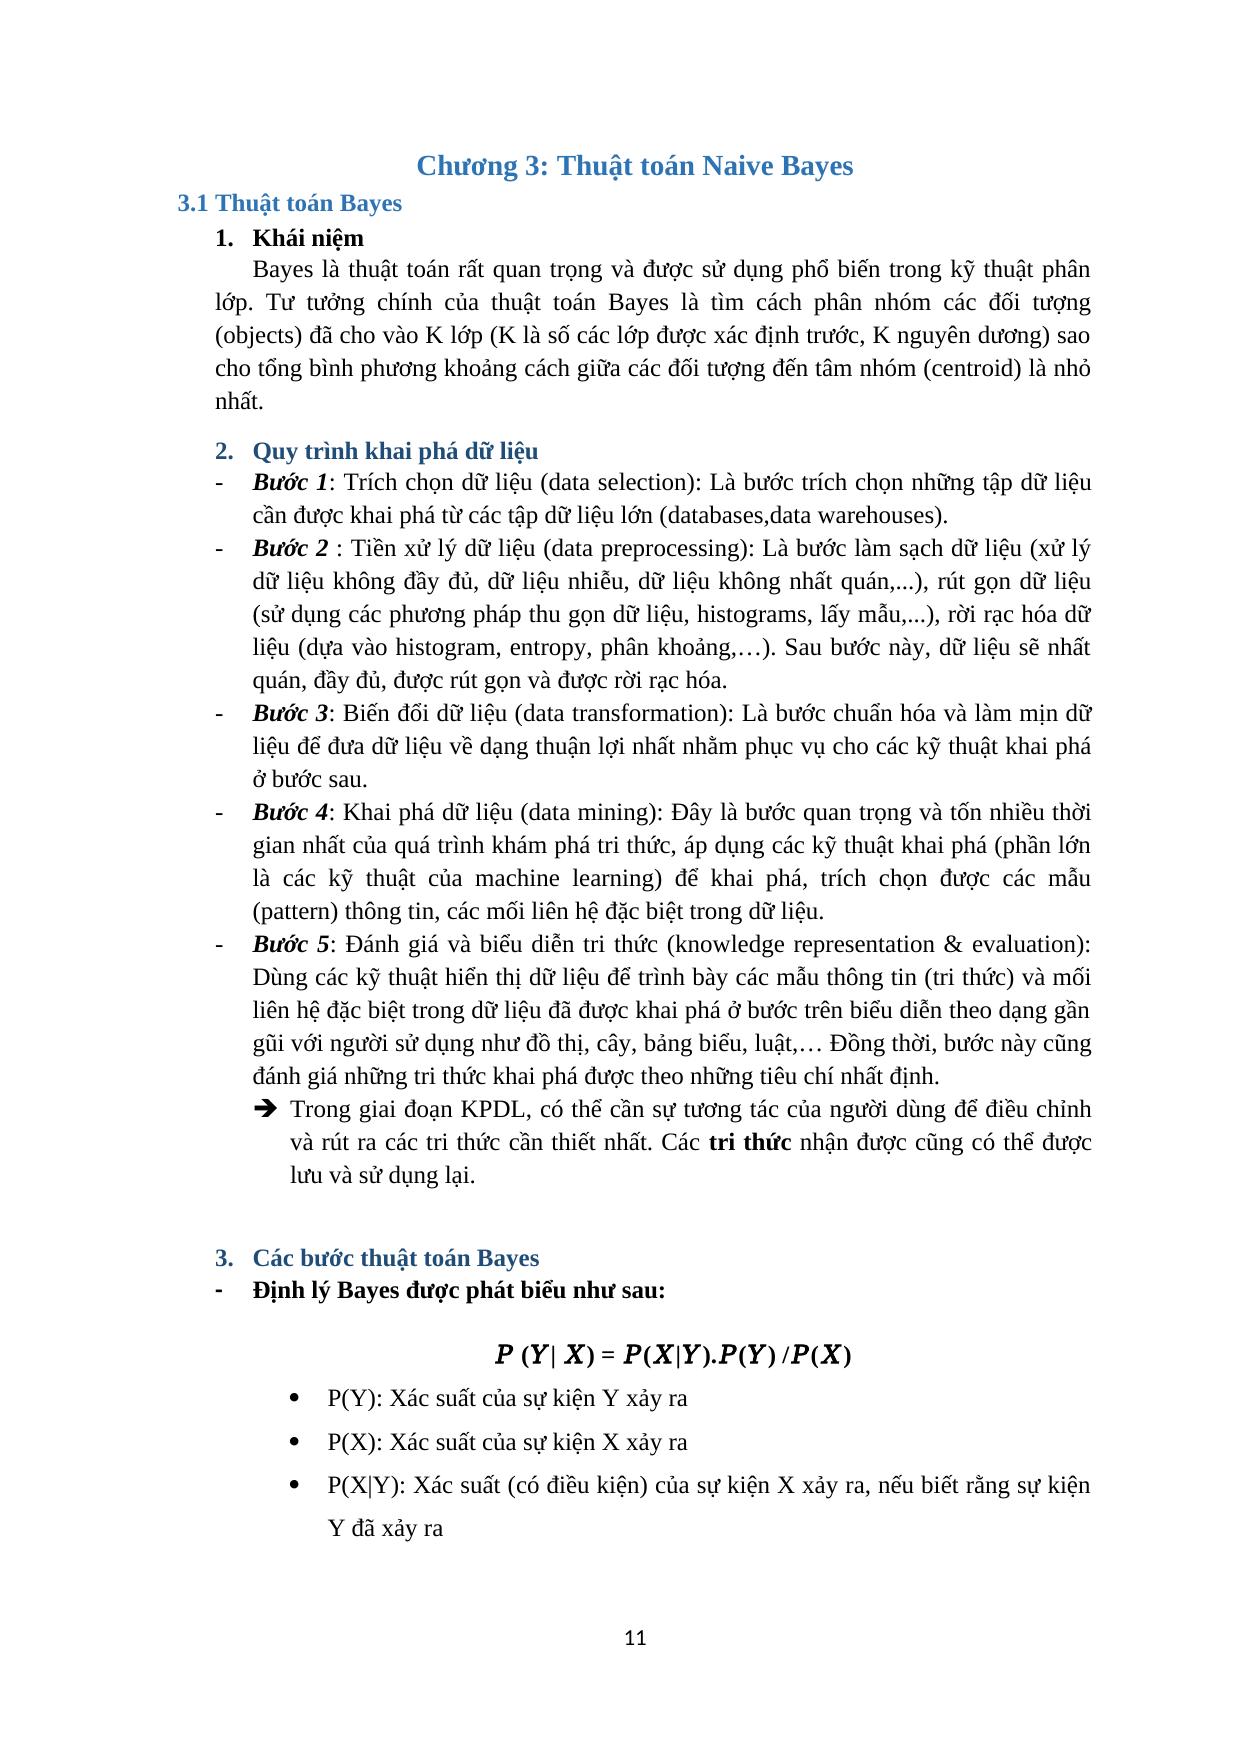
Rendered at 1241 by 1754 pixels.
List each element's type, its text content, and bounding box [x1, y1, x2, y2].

list 𝑃 (𝑌| 𝑋) = 𝑃(𝑋|𝑌).𝑃(𝑌) /𝑃(𝑋) [252, 1338, 1092, 1368]
subtitle Quy trình khai phá dữ liệu [215, 436, 1092, 465]
list Bước 1: Trích chọn dữ liệu (data selection): Là bước trích chọn những tập dữ liệu cần được khai phá từ các tập dữ liệu lớn (databases,data warehouses). [215, 467, 1092, 529]
list P(X): Xác suất của sự kiện X xảy ra [290, 1427, 1092, 1455]
subtitle Khái niệm [215, 223, 1092, 252]
list Bước 3: Biến đổi dữ liệu (data transformation): Là bước chuẩn hóa và làm mịn dữ liệu để đưa dữ liệu về dạng thuận lợi nhất nhằm phục vụ cho các kỹ thuật khai phá ở bước sau. [215, 698, 1092, 793]
subtitle Chương 3: Thuật toán Naive Bayes [177, 148, 1092, 181]
subtitle 3.1 Thuật toán Bayes [177, 188, 1092, 217]
list Bước 2 : Tiền xử lý dữ liệu (data preprocessing): Là bước làm sạch dữ liệu (xử lý dữ liệu không đầy đủ, dữ liệu nhiễu, dữ liệu không nhất quán,...), rút gọn dữ liệu (sử dụng các phương pháp thu gọn dữ liệu, histograms, lấy mẫu,...), rời rạc hóa dữ liệu (dựa vào histogram, entropy, phân khoảng,…). Sau bước này, dữ liệu sẽ nhất quán, đầy đủ, được rút gọn và được rời rạc hóa. [215, 533, 1092, 694]
subtitle Các bước thuật toán Bayes [215, 1243, 1092, 1272]
text Bayes là thuật toán rất quan trọng và được sử dụng phổ biến trong kỹ thuật phân lớp. Tư tưởng chính của thuật toán Bayes là tìm cách phân nhóm các đối tượng (objects) đã cho vào K lớp (K là số các lớp được xác định trước, K nguyên dương) sao cho tổng bình phương khoảng cách giữa các đối tượng đến tâm nhóm (centroid) là nhỏ nhất. [215, 254, 1092, 415]
list Định lý Bayes được phát biểu như sau: [215, 1274, 1092, 1305]
list Bước 5: Đánh giá và biểu diễn tri thức (knowledge representation & evaluation): Dùng các kỹ thuật hiển thị dữ liệu để trình bày các mẫu thông tin (tri thức) và mối liên hệ đặc biệt trong dữ liệu đã được khai phá ở bước trên biểu diễn theo dạng gần gũi với người sử dụng như đồ thị, cây, bảng biểu, luật,… Đồng thời, bước này cũng đánh giá những tri thức khai phá được theo những tiêu chí nhất định. [215, 929, 1092, 1090]
list Bước 4: Khai phá dữ liệu (data mining): Đây là bước quan trọng và tốn nhiều thời gian nhất của quá trình khám phá tri thức, áp dụng các kỹ thuật khai phá (phần lớn là các kỹ thuật của machine learning) để khai phá, trích chọn được các mẫu (pattern) thông tin, các mối liên hệ đặc biệt trong dữ liệu. [215, 797, 1092, 925]
list P(X|Y): Xác suất (có điều kiện) của sự kiện X xảy ra, nếu biết rằng sự kiện Y đã xảy ra [290, 1470, 1092, 1542]
list Trong giai đoạn KPDL, có thể cần sự tương tác của người dùng để điều chỉnh và rút ra các tri thức cần thiết nhất. Các tri thức nhận được cũng có thể được lưu và sử dụng lại. [252, 1094, 1092, 1189]
list P(Y): Xác suất của sự kiện Y xảy ra [290, 1383, 1092, 1412]
